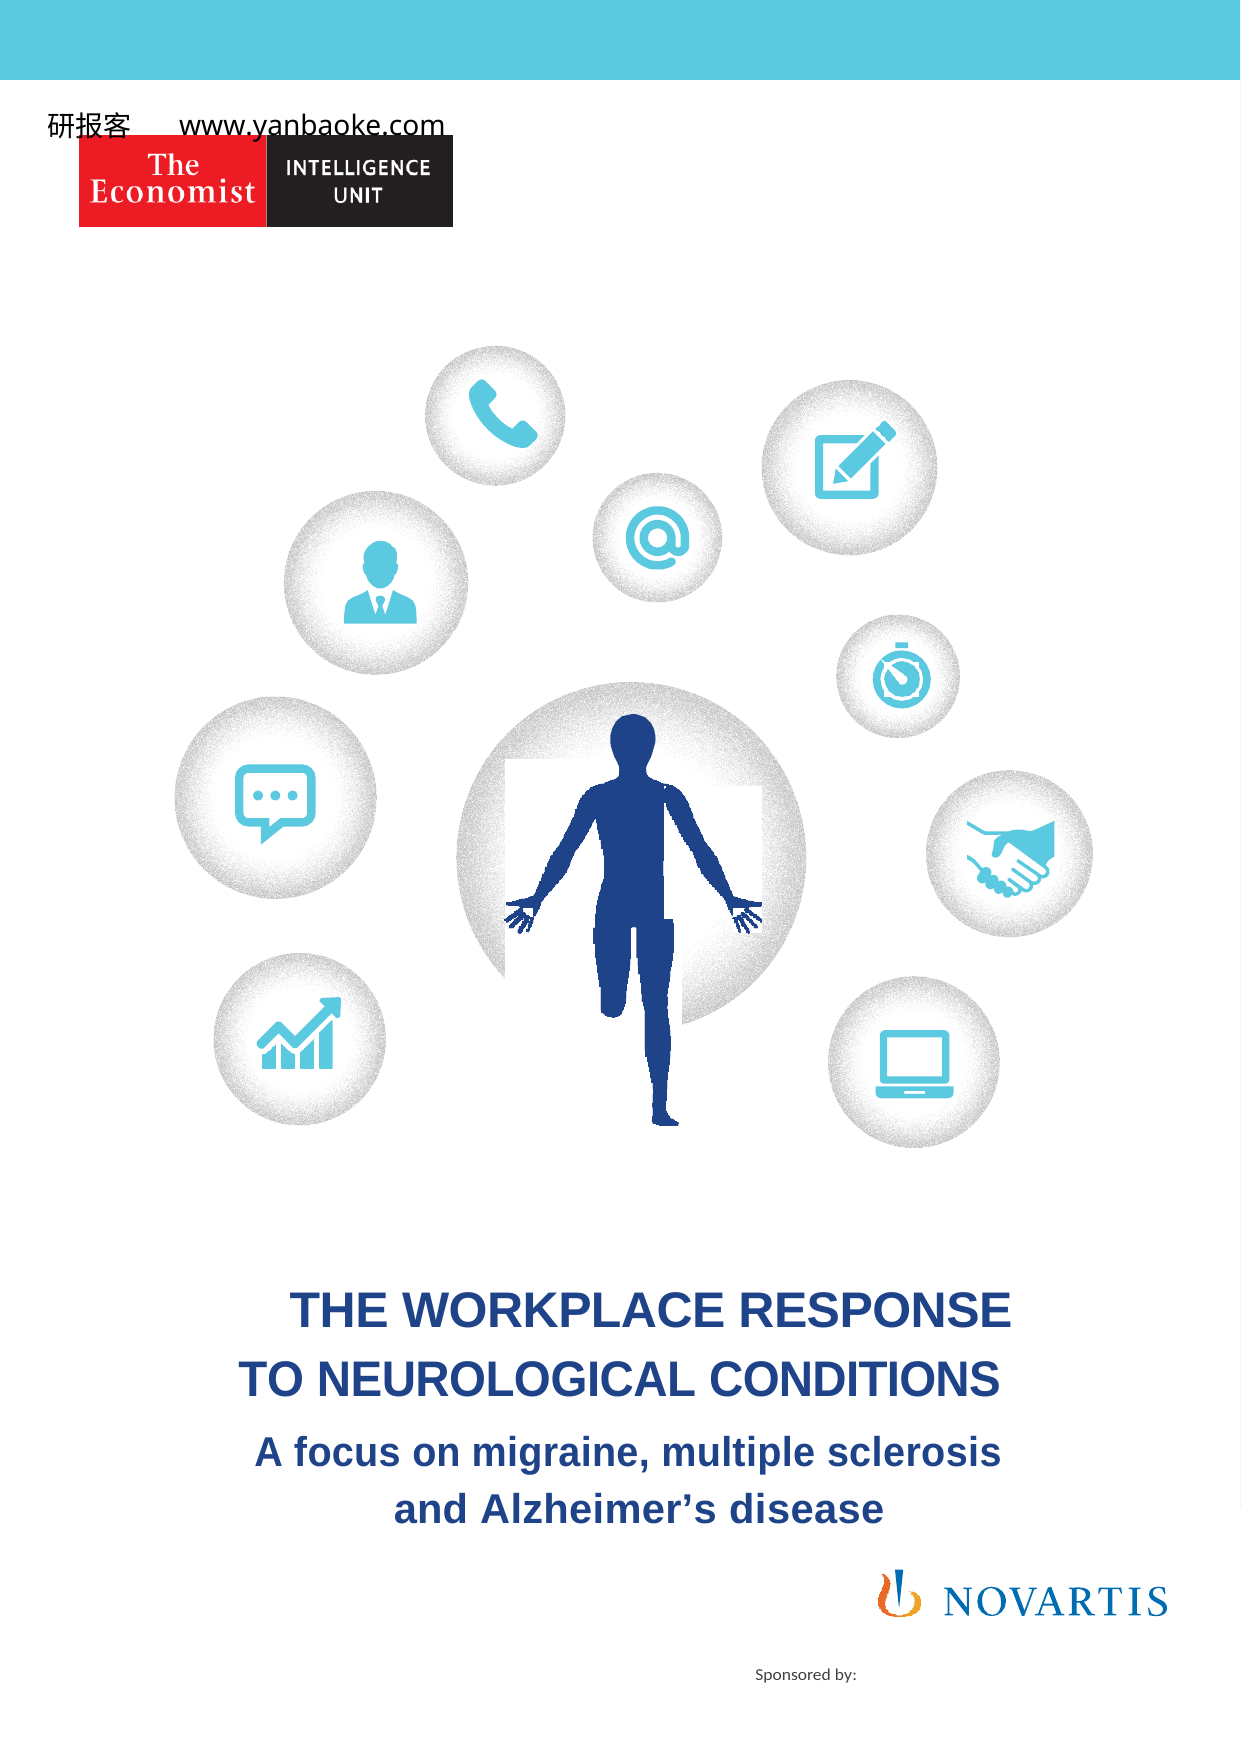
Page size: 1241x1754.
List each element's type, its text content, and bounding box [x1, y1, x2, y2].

picture [0, 80, 1241, 1522]
picture [878, 1574, 921, 1617]
subtitle A focus on migraine, multiple sclerosis and Alzheimer’s disease [254, 1427, 1068, 1532]
subtitle 研报客 www.yanbaoke.com [47, 105, 1180, 145]
text Sponsored by: [755, 1665, 1180, 1685]
title THE WORKPLACE RESPONSE TO NEUROLOGICAL CONDITIONS [238, 1280, 1068, 1407]
